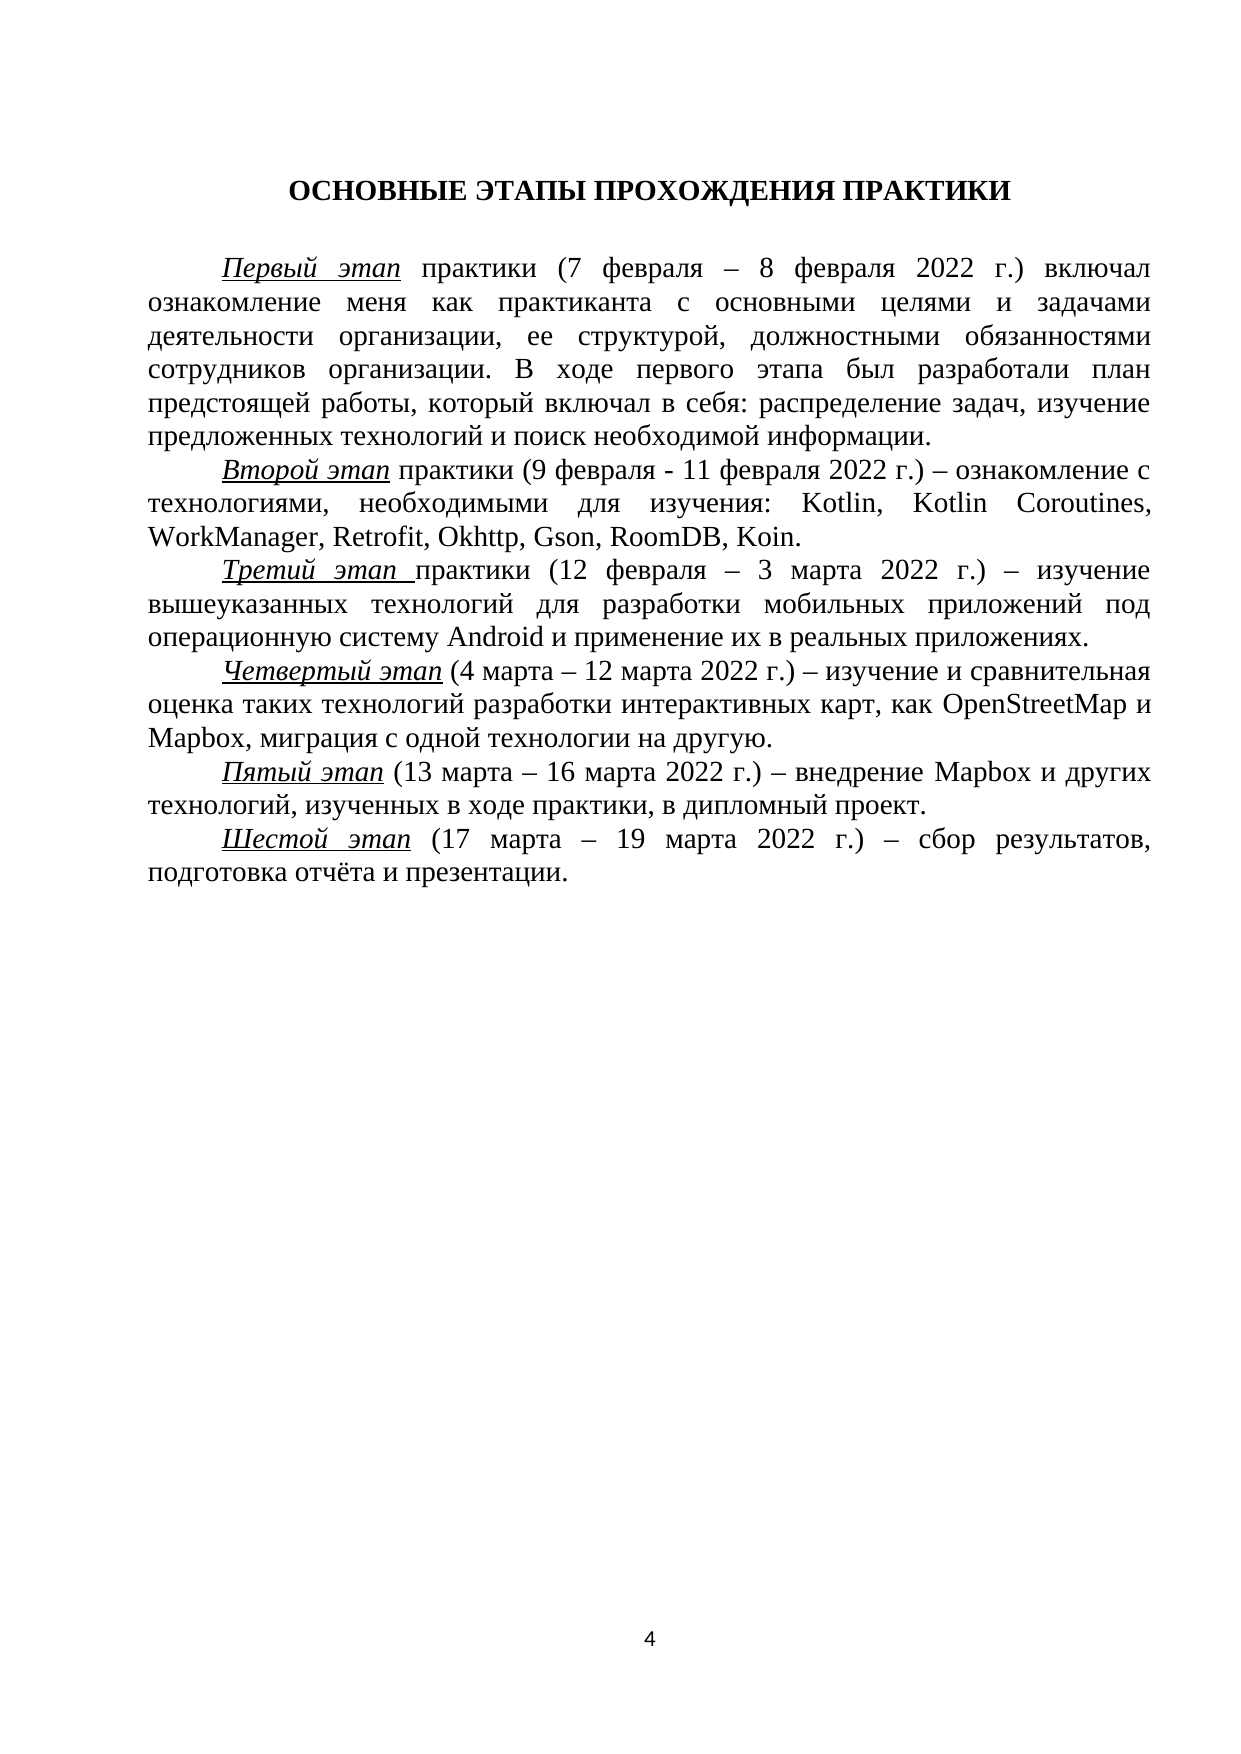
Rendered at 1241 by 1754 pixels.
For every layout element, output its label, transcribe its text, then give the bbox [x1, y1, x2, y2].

text Второй этап практики (9 февраля - 11 февраля 2022 г.) – ознакомление с технологиями, необходимыми для изучения: Kotlin, Kotlin Coroutines, WorkManager, Retrofit, Okhttp, Gson, RoomDB, Koin. [148, 452, 1152, 552]
text Первый этап практики (7 февраля – 8 февраля 2022 г.) включал ознакомление меня как практиканта с основными целями и задачами деятельности организации, ее структурой, должностными обязанностями сотрудников организации. В ходе первого этапа был разработали план предстоящей работы, который включал в себя: распределение задач, изучение предложенных технологий и поиск необходимой информации. [148, 251, 1152, 452]
text Шестой этап (17 марта – 19 марта 2022 г.) – сбор результатов, подготовка отчёта и презентации. [148, 821, 1152, 888]
subtitle ОСНОВНЫЕ ЭТАПЫ ПРОХОЖДЕНИЯ ПРАКТИКИ [148, 173, 1152, 206]
text Пятый этап (13 марта – 16 марта 2022 г.) – внедрение Mapbox и других технологий, изученных в ходе практики, в дипломный проект. [148, 754, 1152, 821]
text Третий этап практики (12 февраля – 3 марта 2022 г.) – изучение вышеуказанных технологий для разработки мобильных приложений под операционную систему Android и применение их в реальных приложениях. [148, 552, 1152, 653]
text Четвертый этап (4 марта – 12 марта 2022 г.) – изучение и сравнительная оценка таких технологий разработки интерактивных карт, как OpenStreetMap и Mapbox, миграция с одной технологии на другую. [148, 653, 1152, 754]
